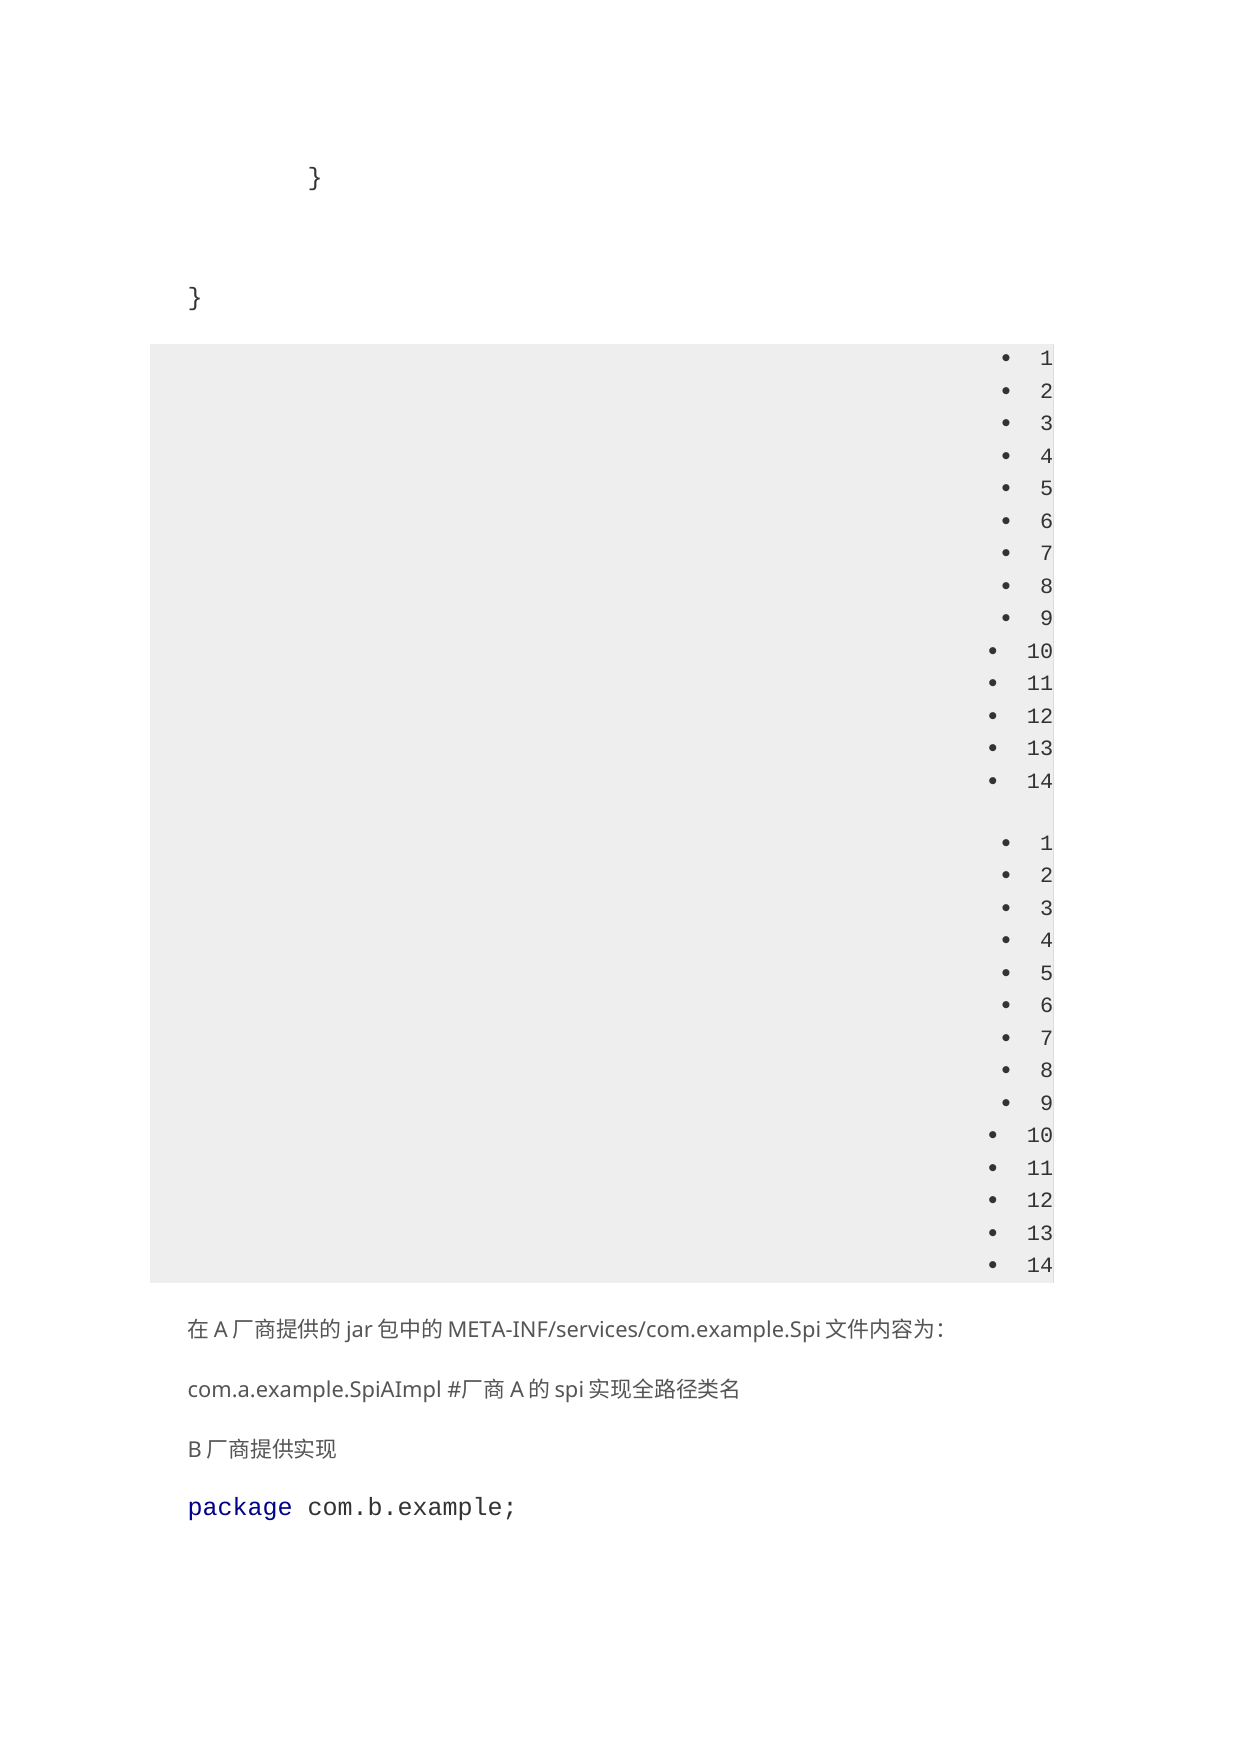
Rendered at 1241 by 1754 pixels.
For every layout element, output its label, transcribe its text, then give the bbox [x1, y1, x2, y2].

list 12 [150, 1185, 1053, 1218]
list 11 [150, 1153, 1053, 1185]
list 14 [150, 766, 1053, 799]
list 5 [150, 958, 1053, 990]
list 2 [150, 376, 1053, 409]
list 10 [150, 1120, 1053, 1153]
list 11 [150, 669, 1053, 701]
list 7 [150, 1023, 1053, 1055]
text 在A厂商提供的jar包中的META-INF/services/com.example.Spi文件内容为： [187, 1312, 1053, 1344]
list 6 [150, 990, 1053, 1023]
text com.a.example.SpiAImpl #厂商A的spi实现全路径类名 [187, 1372, 1053, 1404]
list 1 [150, 344, 1053, 376]
list 4 [150, 441, 1053, 474]
list 1 [150, 828, 1053, 860]
list 8 [150, 571, 1053, 604]
list 3 [150, 409, 1053, 441]
list 3 [150, 893, 1053, 925]
list 9 [150, 604, 1053, 636]
list 5 [150, 474, 1053, 506]
list 4 [150, 925, 1053, 958]
list 7 [150, 539, 1053, 571]
list 13 [150, 1218, 1053, 1250]
list 14 [150, 1250, 1053, 1283]
list 8 [150, 1055, 1053, 1088]
list 12 [150, 701, 1053, 734]
list 10 [150, 636, 1053, 669]
list 13 [150, 734, 1053, 766]
list 6 [150, 506, 1053, 539]
text B厂商提供实现 [187, 1432, 1053, 1464]
text package com.b.example; [187, 1492, 1053, 1524]
list 2 [150, 860, 1053, 893]
text } [187, 162, 1053, 194]
text } [187, 282, 1053, 314]
list 9 [150, 1088, 1053, 1120]
